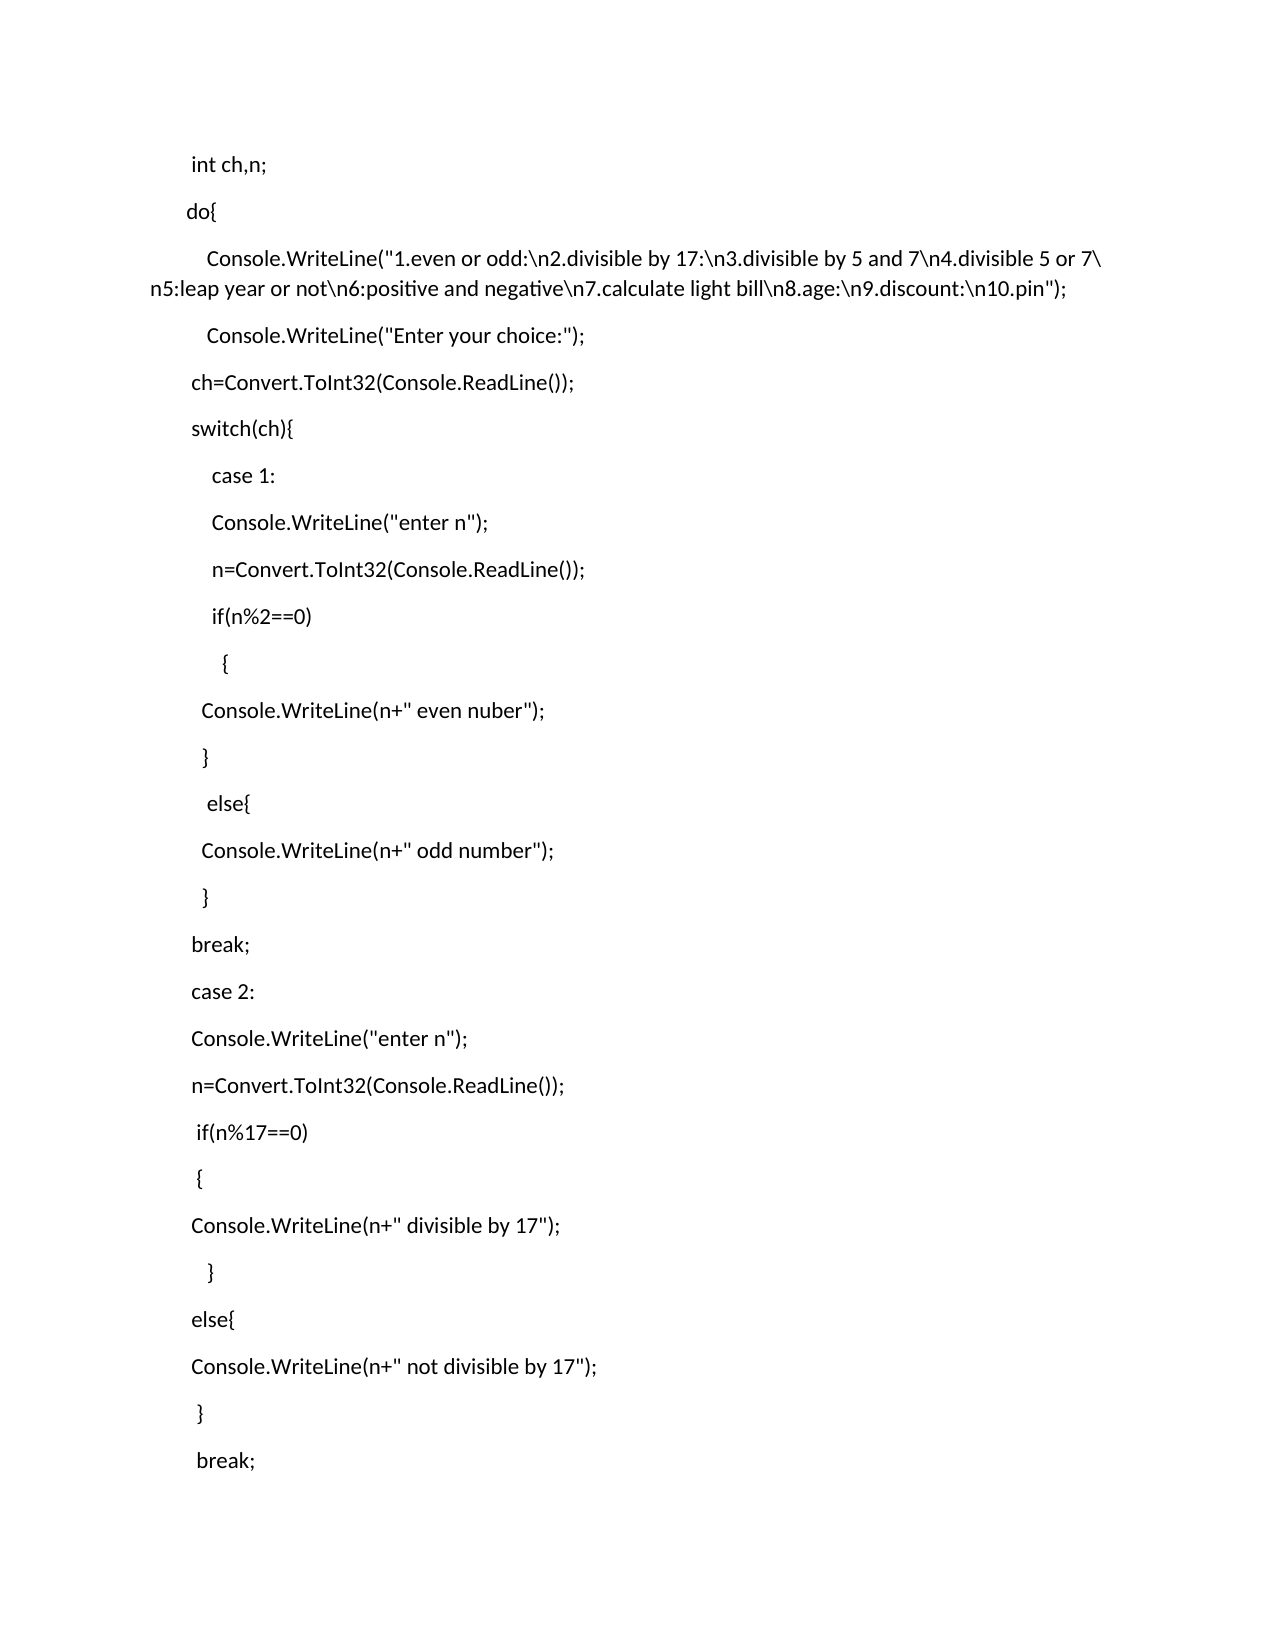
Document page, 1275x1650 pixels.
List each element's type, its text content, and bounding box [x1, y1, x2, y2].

text } [150, 743, 1125, 771]
text Console.WriteLine(n+" not divisible by 17"); [150, 1352, 1125, 1380]
text if(n%17==0) [150, 1118, 1125, 1146]
text break; [150, 1446, 1125, 1474]
text Console.WriteLine("Enter your choice:"); [150, 321, 1125, 349]
text Console.WriteLine(n+" even nuber"); [150, 696, 1125, 724]
text Console.WriteLine("enter n"); [150, 508, 1125, 536]
text { [150, 649, 1125, 677]
text ch=Convert.ToInt32(Console.ReadLine()); [150, 368, 1125, 396]
text Console.WriteLine(n+" divisible by 17"); [150, 1211, 1125, 1239]
text do{ [150, 197, 1125, 225]
text case 2: [150, 977, 1125, 1005]
text Console.WriteLine("enter n"); [150, 1024, 1125, 1052]
text int ch,n; [150, 150, 1125, 178]
text if(n%2==0) [150, 602, 1125, 630]
text } [150, 1399, 1125, 1427]
text Console.WriteLine("1.even or odd:\n2.divisible by 17:\n3.divisible by 5 and 7\n4.divisible 5 or 7\n5:leap year or not\n6:positive and negative\n7.calculate light bill\n8.age:\n9.discount:\n10.pin"); [150, 244, 1125, 302]
text switch(ch){ [150, 414, 1125, 443]
text else{ [150, 789, 1125, 818]
text } [150, 883, 1125, 911]
text n=Convert.ToInt32(Console.ReadLine()); [150, 1071, 1125, 1099]
text } [150, 1258, 1125, 1286]
text case 1: [150, 461, 1125, 489]
text n=Convert.ToInt32(Console.ReadLine()); [150, 555, 1125, 583]
text else{ [150, 1305, 1125, 1333]
text Console.WriteLine(n+" odd number"); [150, 836, 1125, 864]
text { [150, 1164, 1125, 1193]
text break; [150, 930, 1125, 958]
